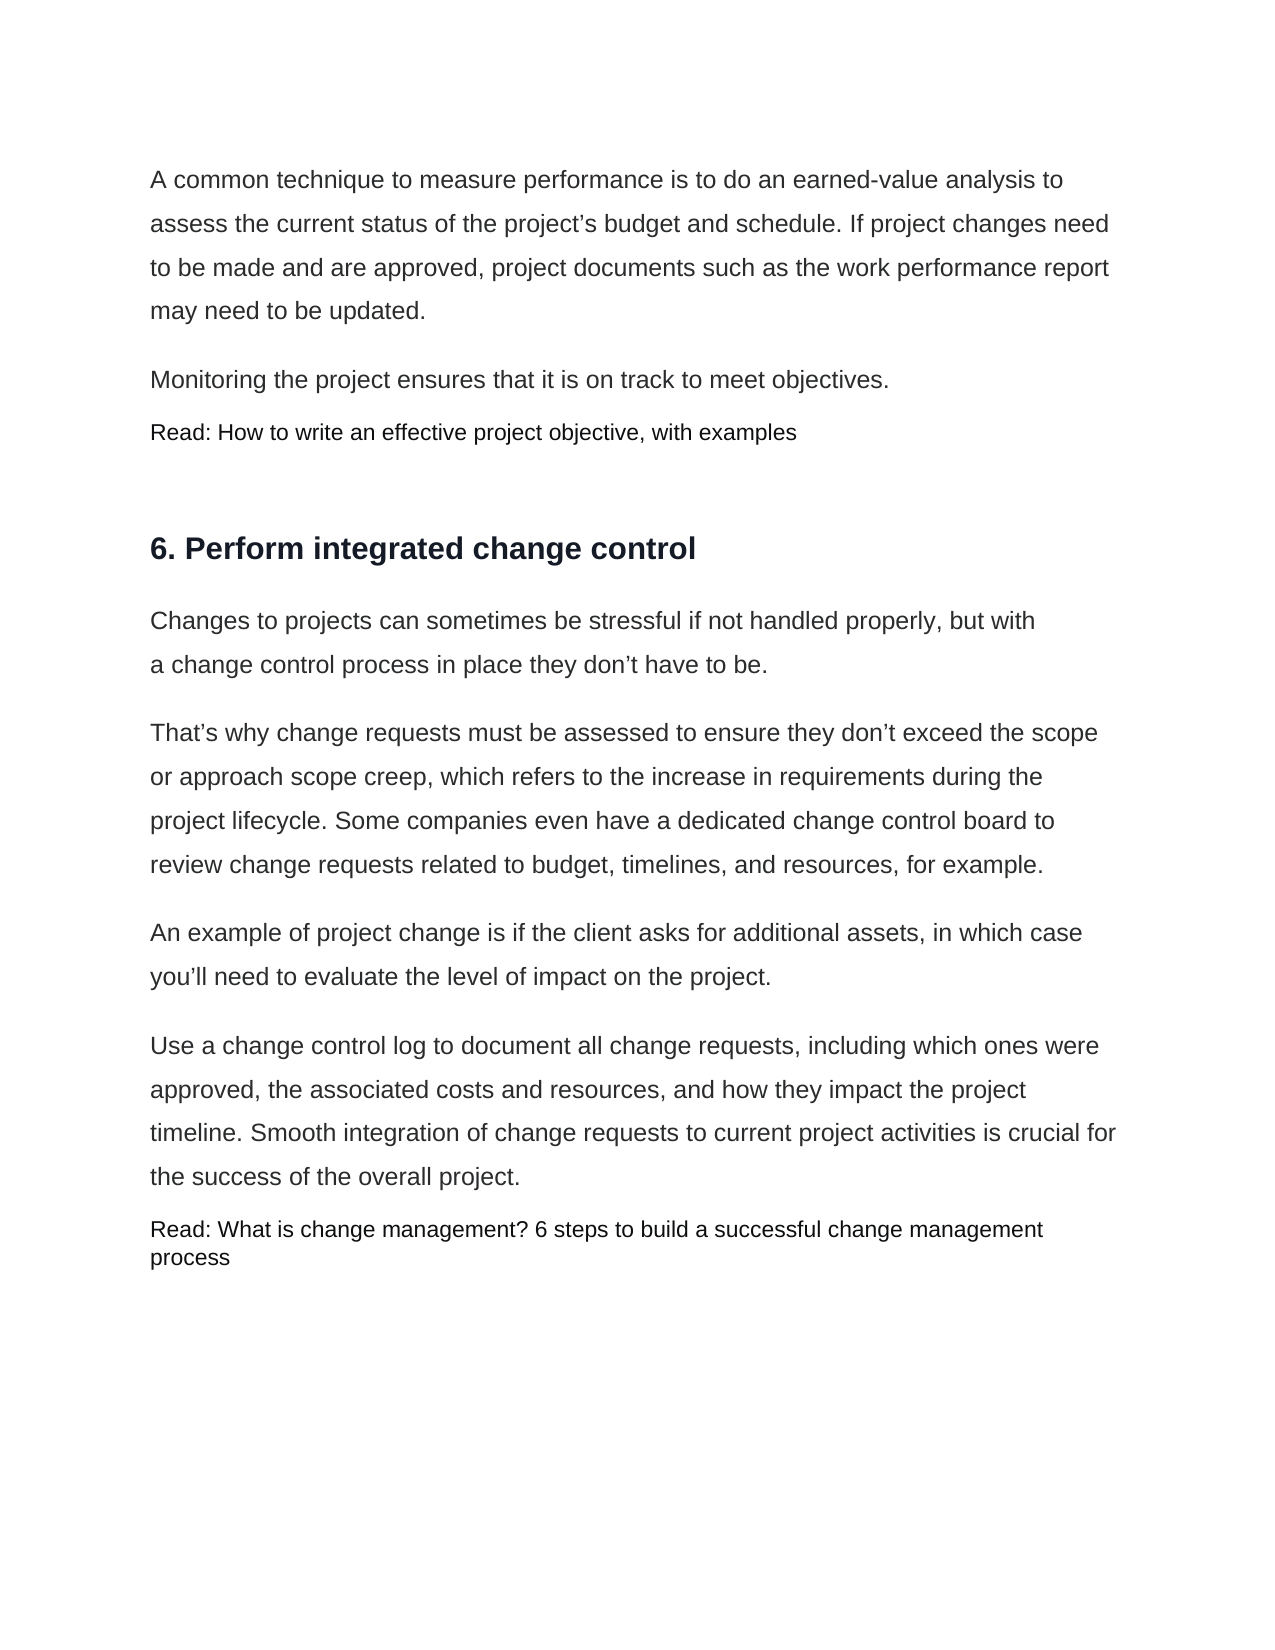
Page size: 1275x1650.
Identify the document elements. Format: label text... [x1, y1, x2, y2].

text An example of project change is if the client asks for additional assets, in which case you’ll need to evaluate the level of impact on the project. [150, 903, 1125, 991]
text That’s why change requests must be assessed to ensure they don’t exceed the scope or approach scope creep, which refers to the increase in requirements during the project lifecycle. Some companies even have a dedicated change control board to review change requests related to budget, timelines, and resources, for example. [150, 703, 1125, 878]
text Changes to projects can sometimes be stressful if not handled properly, but with a change control process in place they don’t have to be. [150, 591, 1125, 678]
text Monitoring the project ensures that it is on track to meet objectives. [150, 350, 1125, 394]
text Read: What is change management? 6 steps to build a successful change management process [150, 1216, 1125, 1271]
text Read: How to write an effective project objective, with examples [150, 419, 1125, 445]
subtitle 6. Perform integrated change control [150, 522, 1125, 566]
text Use a change control log to document all change requests, including which ones were approved, the associated costs and resources, and how they impact the project timeline. Smooth integration of change requests to current project activities is crucial for the success of the overall project. [150, 1016, 1125, 1191]
text A common technique to measure performance is to do an earned-value analysis to assess the current status of the project’s budget and schedule. If project changes need to be made and are approved, project documents such as the work performance report may need to be updated. [150, 150, 1125, 325]
